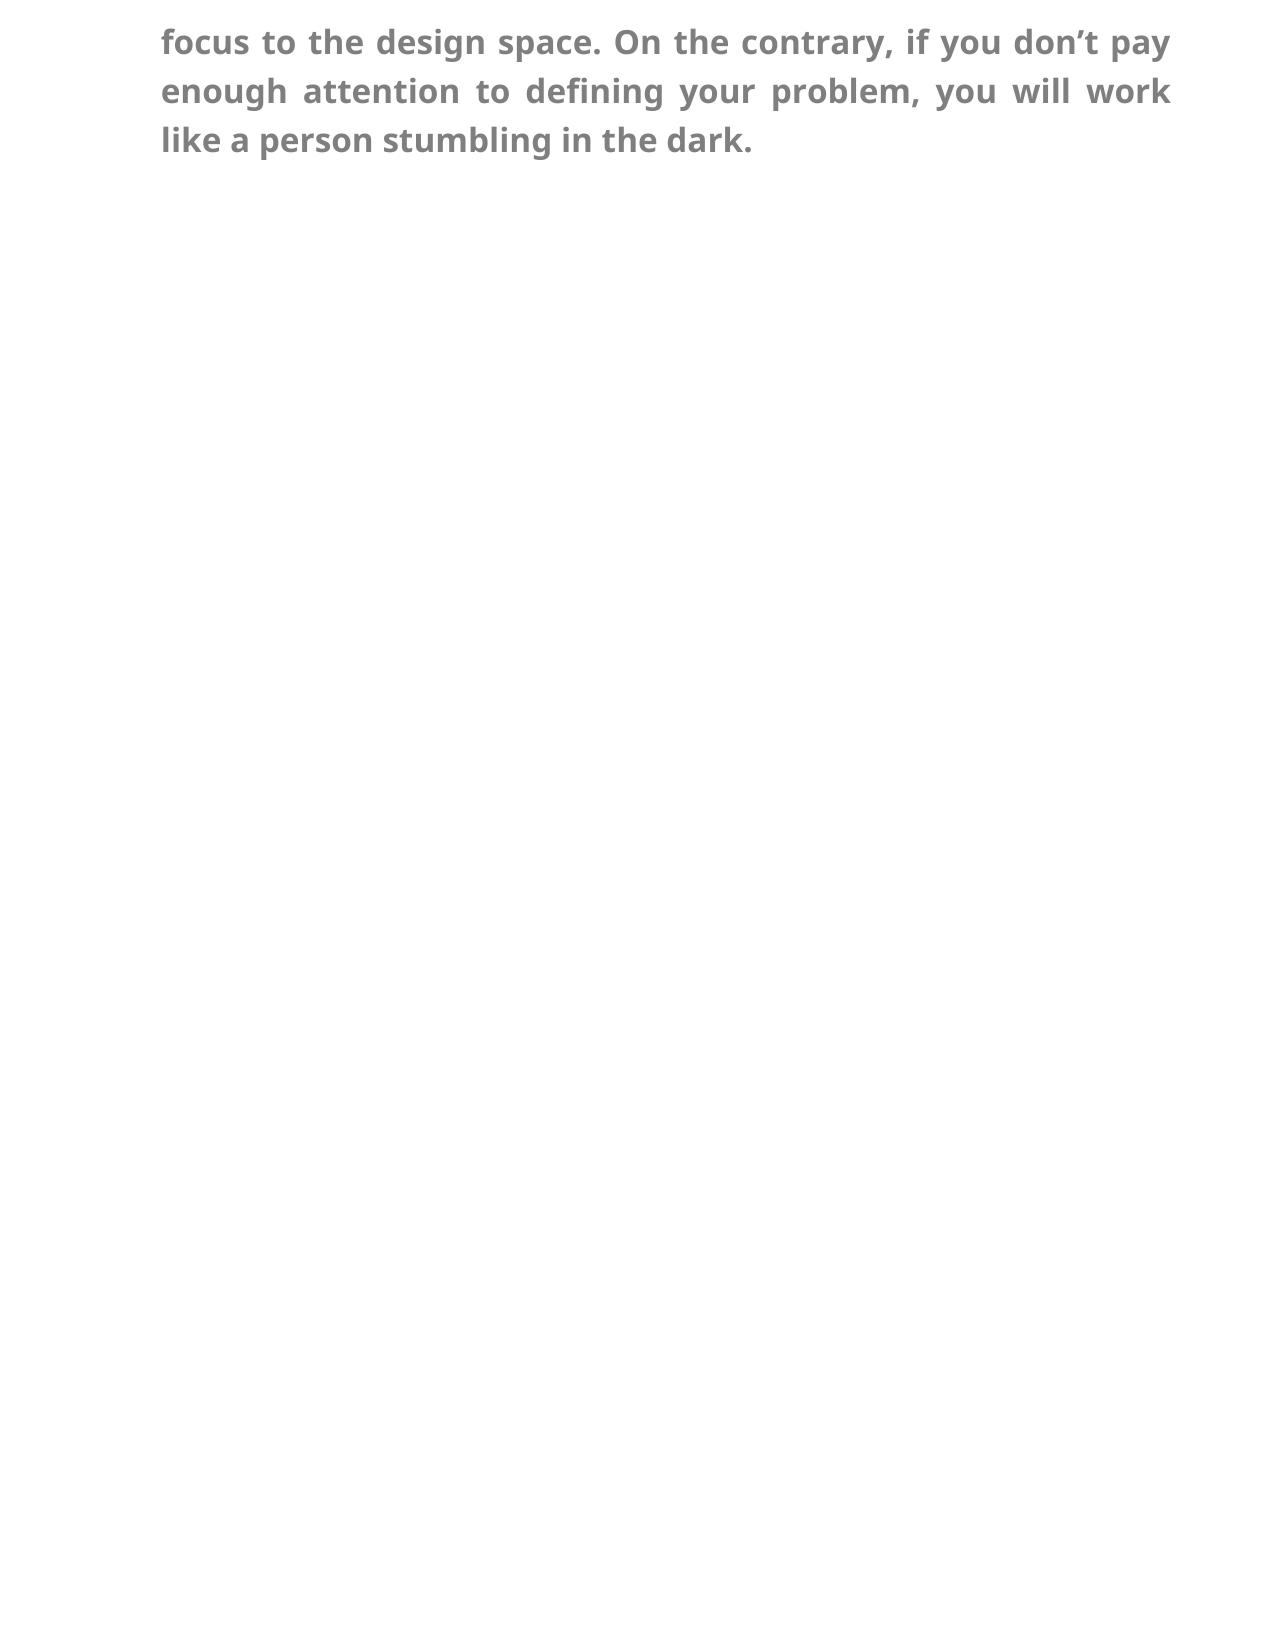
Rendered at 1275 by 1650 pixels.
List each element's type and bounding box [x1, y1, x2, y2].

text [161, 19, 1172, 162]
